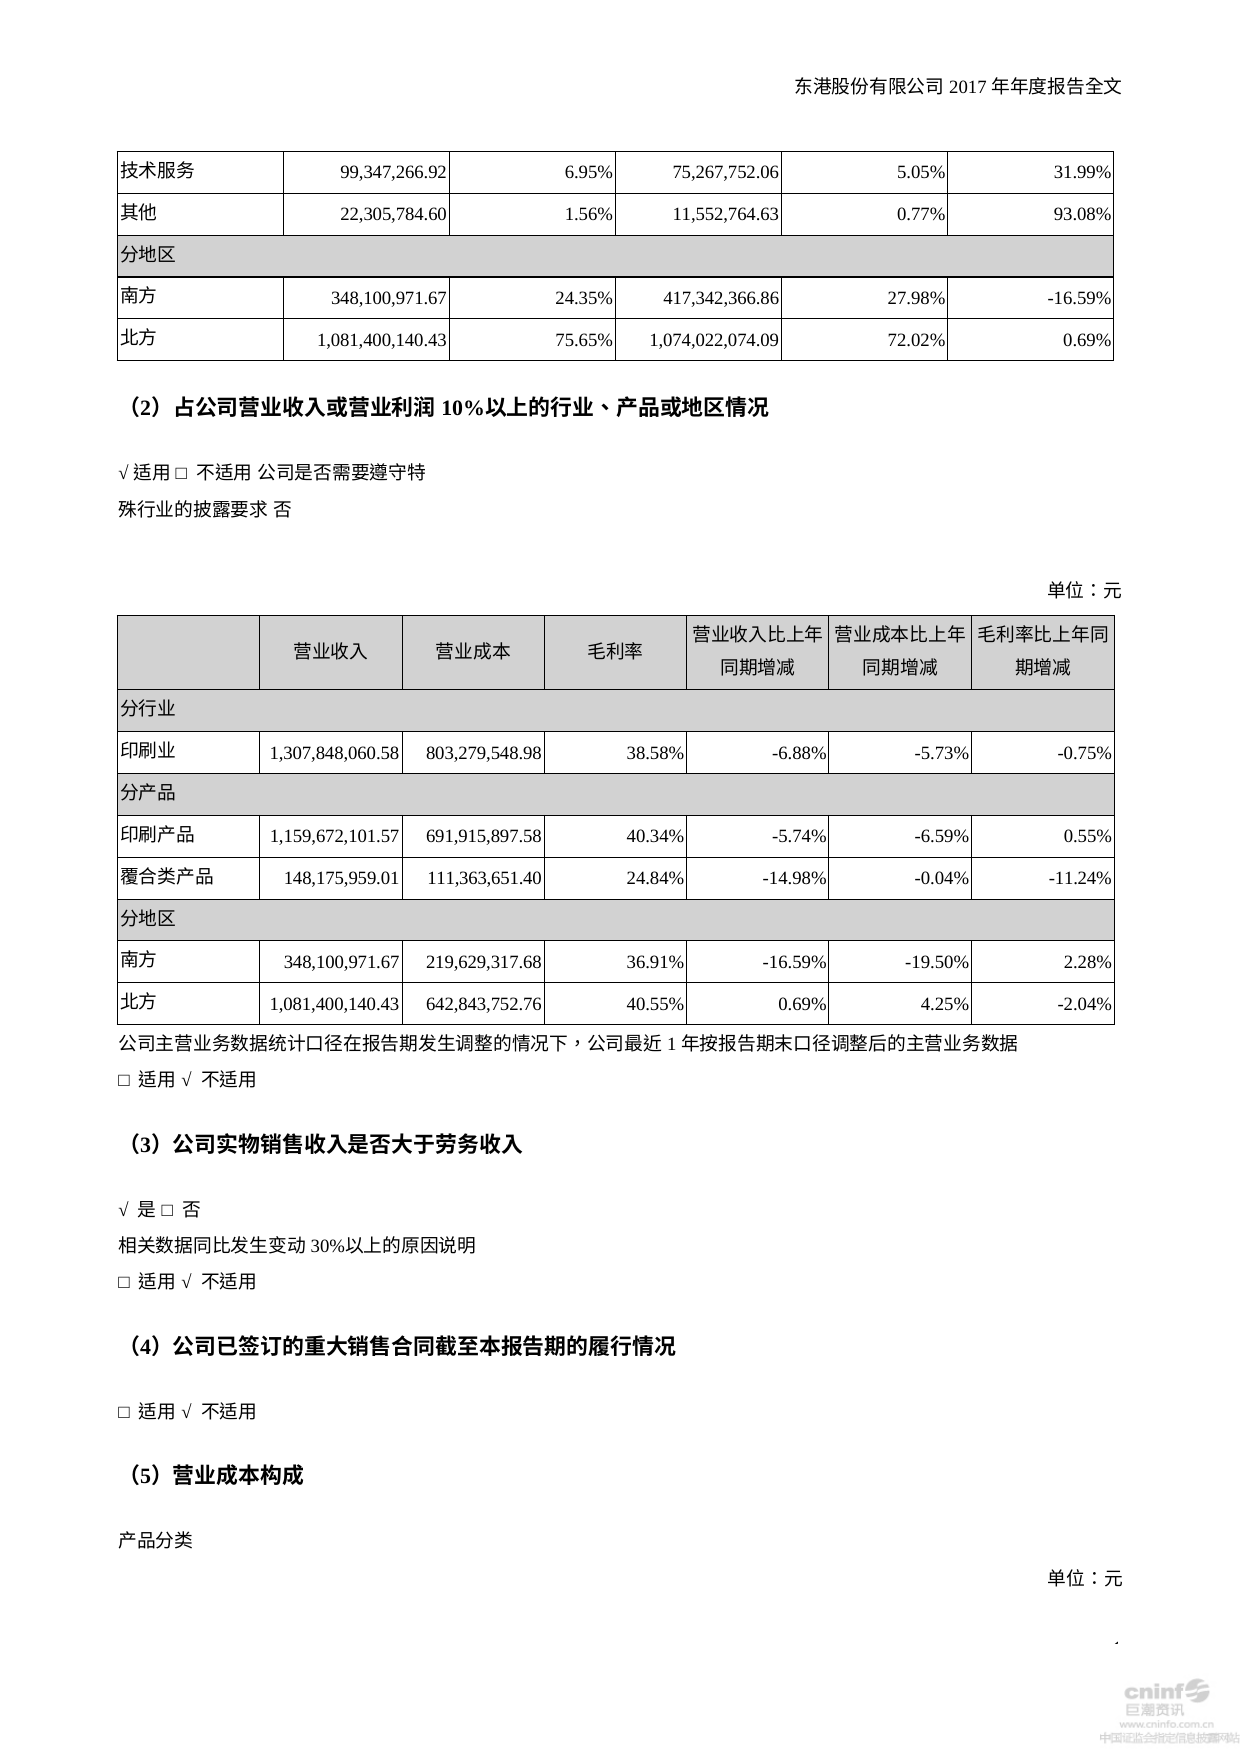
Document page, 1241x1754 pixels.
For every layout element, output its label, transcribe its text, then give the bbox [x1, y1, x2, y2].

text √ 是 □ 否 [118, 1196, 1240, 1222]
table_cell 38.58% [545, 732, 686, 773]
table_cell 1,081,400,140.43 [284, 319, 449, 360]
table_cell 691,915,897.58 [403, 816, 544, 857]
table_cell 642,843,752.76 [403, 983, 544, 1024]
table_cell 分地区 [118, 236, 1113, 276]
table_cell -0.75% [972, 732, 1114, 773]
table_cell 印刷业 [118, 732, 259, 773]
table_cell 2.28% [972, 941, 1114, 982]
table_cell -6.88% [687, 732, 828, 773]
table_cell 1.56% [450, 194, 615, 234]
text □ 适用 √ 不适用 [118, 1067, 1240, 1092]
table_cell 分地区 [118, 900, 1114, 940]
table_cell 348,100,971.67 [284, 278, 449, 318]
table_header 营业成本 [403, 616, 544, 689]
table_cell -16.59% [948, 278, 1113, 318]
picture [1099, 1673, 1241, 1754]
table_cell 1,307,848,060.58 [260, 732, 402, 773]
table_header 99,347,266.92 [284, 152, 449, 193]
table_header 5.05% [782, 152, 947, 193]
subtitle （4）公司已签订的重大销售合同截至本报告期的履行情况 [118, 1331, 1240, 1361]
table_cell 803,279,548.98 [403, 732, 544, 773]
table_cell 40.34% [545, 816, 686, 857]
subtitle （5）营业成本构成 [118, 1460, 1240, 1490]
table_header 毛利率 [545, 616, 686, 689]
table_cell 分产品 [118, 774, 1114, 815]
table_header 毛利率比上年同 期增减 [972, 616, 1114, 689]
table_cell 0.77% [782, 194, 947, 234]
table_cell 24.35% [450, 278, 615, 318]
text 单位：元 [1047, 578, 1240, 603]
table_cell 111,363,651.40 [403, 858, 544, 898]
table_cell 148,175,959.01 [260, 858, 402, 898]
table_cell 分行业 [118, 690, 1114, 731]
table_cell 22,305,784.60 [284, 194, 449, 234]
table_cell 北方 [118, 319, 283, 360]
table_cell 覆合类产品 [118, 858, 259, 898]
table_cell 93.08% [948, 194, 1113, 234]
table_cell 1,081,400,140.43 [260, 983, 402, 1024]
table_cell -14.98% [687, 858, 828, 898]
table_cell 南方 [118, 941, 259, 982]
table_cell 417,342,366.86 [616, 278, 781, 318]
table_cell 其他 [118, 194, 283, 234]
table_cell 219,629,317.68 [403, 941, 544, 982]
table_cell 0.55% [972, 816, 1114, 857]
table_cell 11,552,764.63 [616, 194, 781, 234]
table_cell -11.24% [972, 858, 1114, 898]
table_cell 27.98% [782, 278, 947, 318]
table_header 营业成本比上年 同期增减 [829, 616, 971, 689]
text 产品分类 [118, 1528, 1240, 1553]
table_cell -16.59% [687, 941, 828, 982]
table_cell -5.73% [829, 732, 971, 773]
text □ 适用 √ 不适用 [118, 1269, 1240, 1294]
table_cell 0.69% [948, 319, 1113, 360]
table_cell 1,159,672,101.57 [260, 816, 402, 857]
table_cell 40.55% [545, 983, 686, 1024]
table_cell -6.59% [829, 816, 971, 857]
table_cell -5.74% [687, 816, 828, 857]
table_header 75,267,752.06 [616, 152, 781, 193]
text √ 适用 □ 不适用 公司是否需要遵守特殊行业的披露要求 否 [118, 459, 439, 522]
table_cell 4.25% [829, 983, 971, 1024]
subtitle （2）占公司营业收入或营业利润 10%以上的行业、产品或地区情况 [118, 392, 1240, 422]
subtitle （3）公司实物销售收入是否大于劳务收入 [118, 1129, 1240, 1158]
text 单位：元 [102, 1565, 1122, 1591]
table_header 6.95% [450, 152, 615, 193]
table_cell 南方 [118, 278, 283, 318]
table_cell -2.04% [972, 983, 1114, 1024]
table_cell 36.91% [545, 941, 686, 982]
table_header 营业收入比上年 同期增减 [687, 616, 828, 689]
table_cell 348,100,971.67 [260, 941, 402, 982]
table_cell 75.65% [450, 319, 615, 360]
table_cell 1,074,022,074.09 [616, 319, 781, 360]
table_header [118, 616, 259, 689]
table_cell 北方 [118, 983, 259, 1024]
text 相关数据同比发生变动 30%以上的原因说明 [118, 1232, 1240, 1258]
table_header 营业收入 [260, 616, 402, 689]
table_cell 72.02% [782, 319, 947, 360]
table_header 31.99% [948, 152, 1113, 193]
table_cell -19.50% [829, 941, 971, 982]
table_cell 0.69% [687, 983, 828, 1024]
text 公司主营业务数据统计口径在报告期发生调整的情况下，公司最近 1 年按报告期末口径调整后的主营业务数据 [118, 1031, 1240, 1056]
table_cell 印刷产品 [118, 816, 259, 857]
table_cell 24.84% [545, 858, 686, 898]
table_cell -0.04% [829, 858, 971, 898]
text □ 适用 √ 不适用 [118, 1398, 1240, 1424]
table_header 技术服务 [118, 152, 283, 193]
